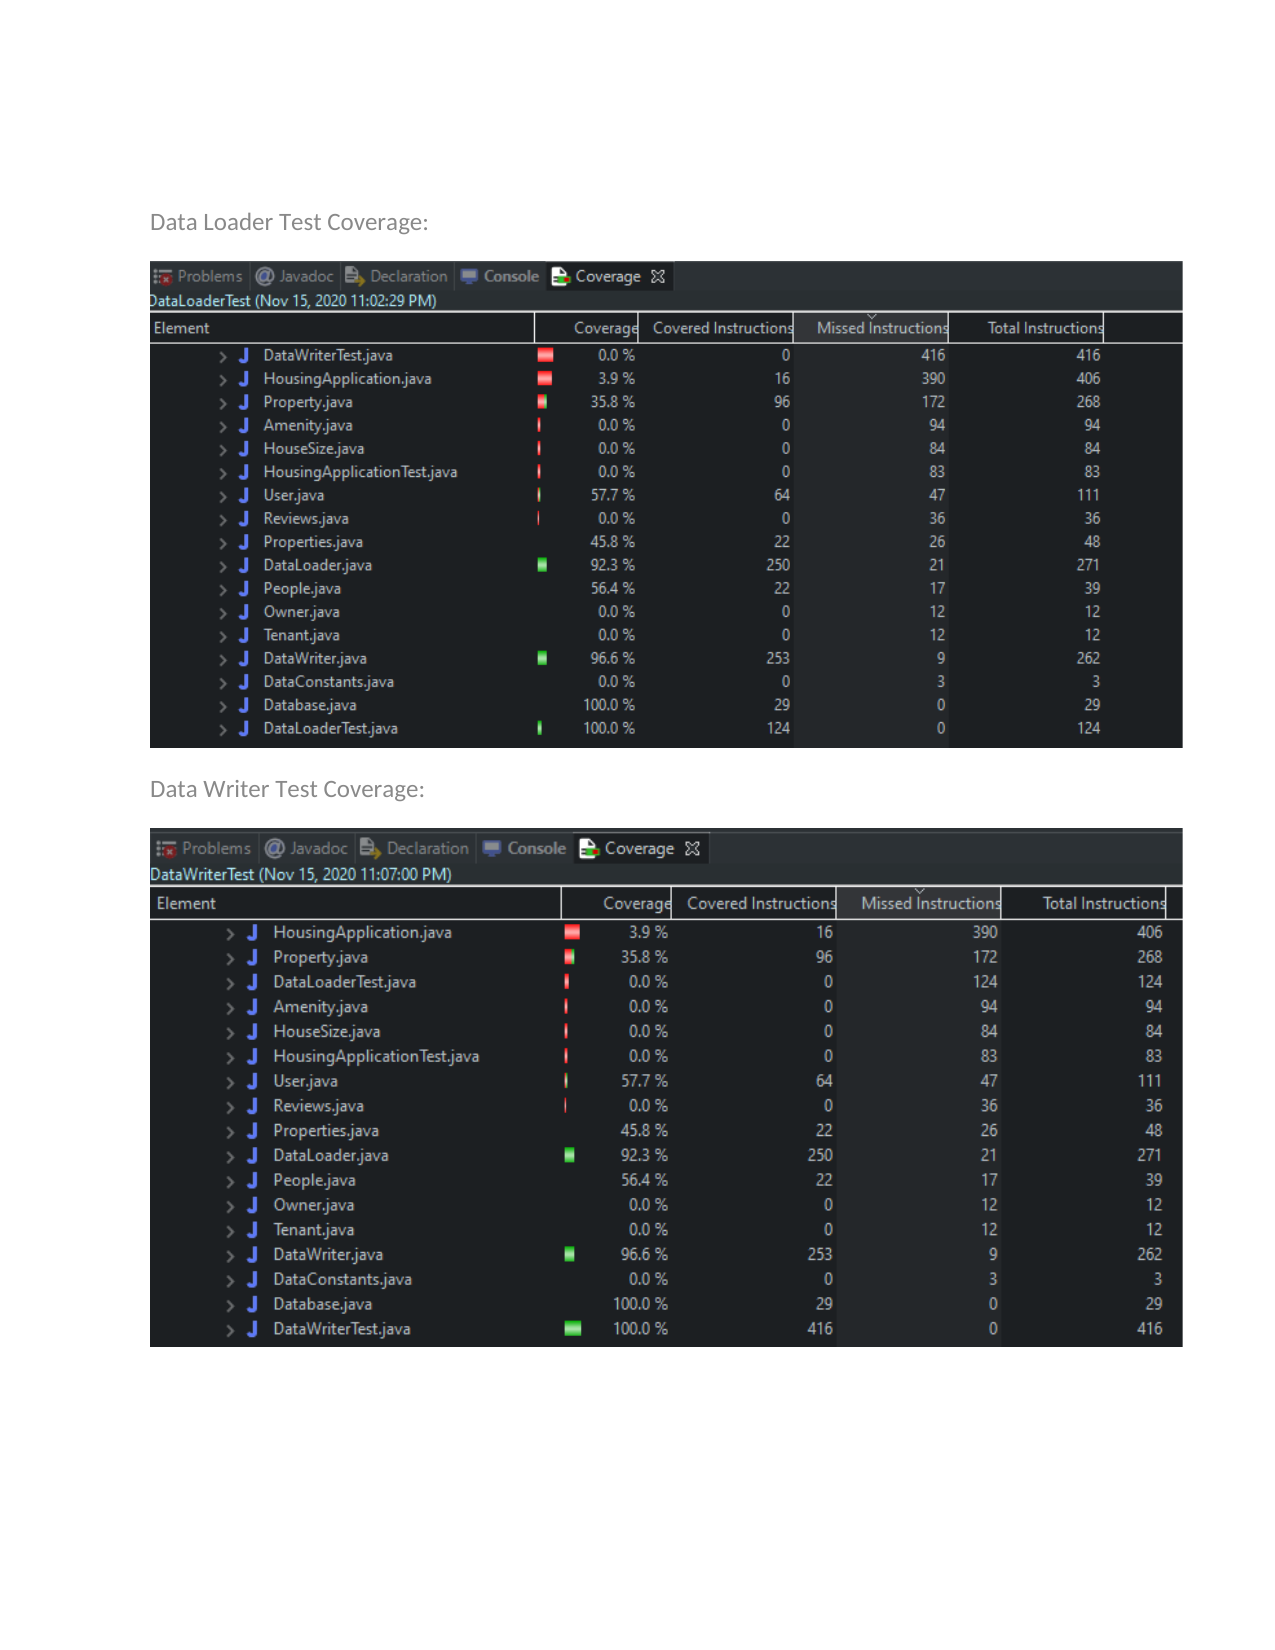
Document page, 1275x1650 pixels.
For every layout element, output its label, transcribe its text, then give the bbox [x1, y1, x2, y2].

picture [150, 828, 1183, 1347]
picture [150, 261, 1183, 748]
text Data Writer Test Coverage: [150, 773, 1125, 803]
text Data Loader Test Coverage: [150, 206, 1125, 236]
